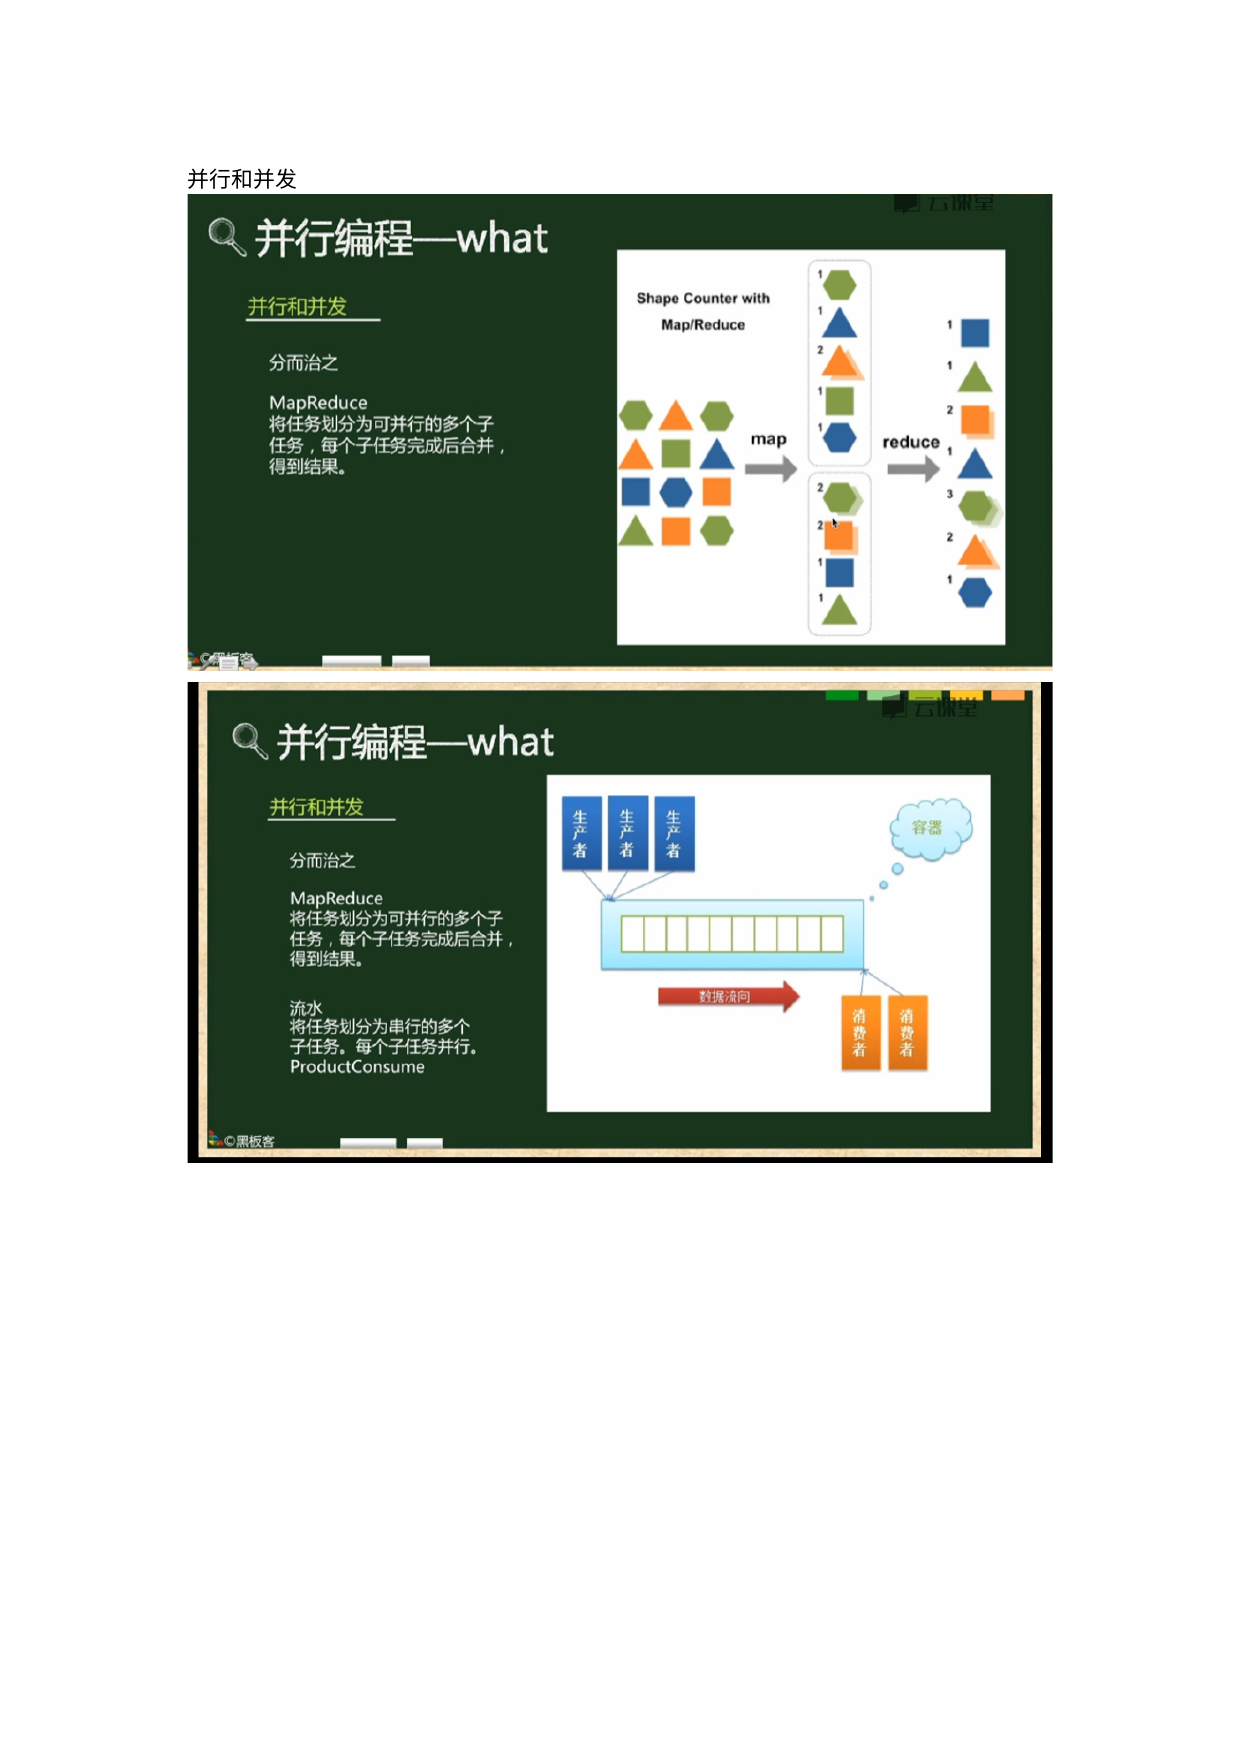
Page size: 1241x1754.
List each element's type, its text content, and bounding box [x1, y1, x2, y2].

picture [187, 194, 1053, 671]
picture [187, 682, 1053, 1163]
text 并行和并发 [187, 162, 1053, 194]
